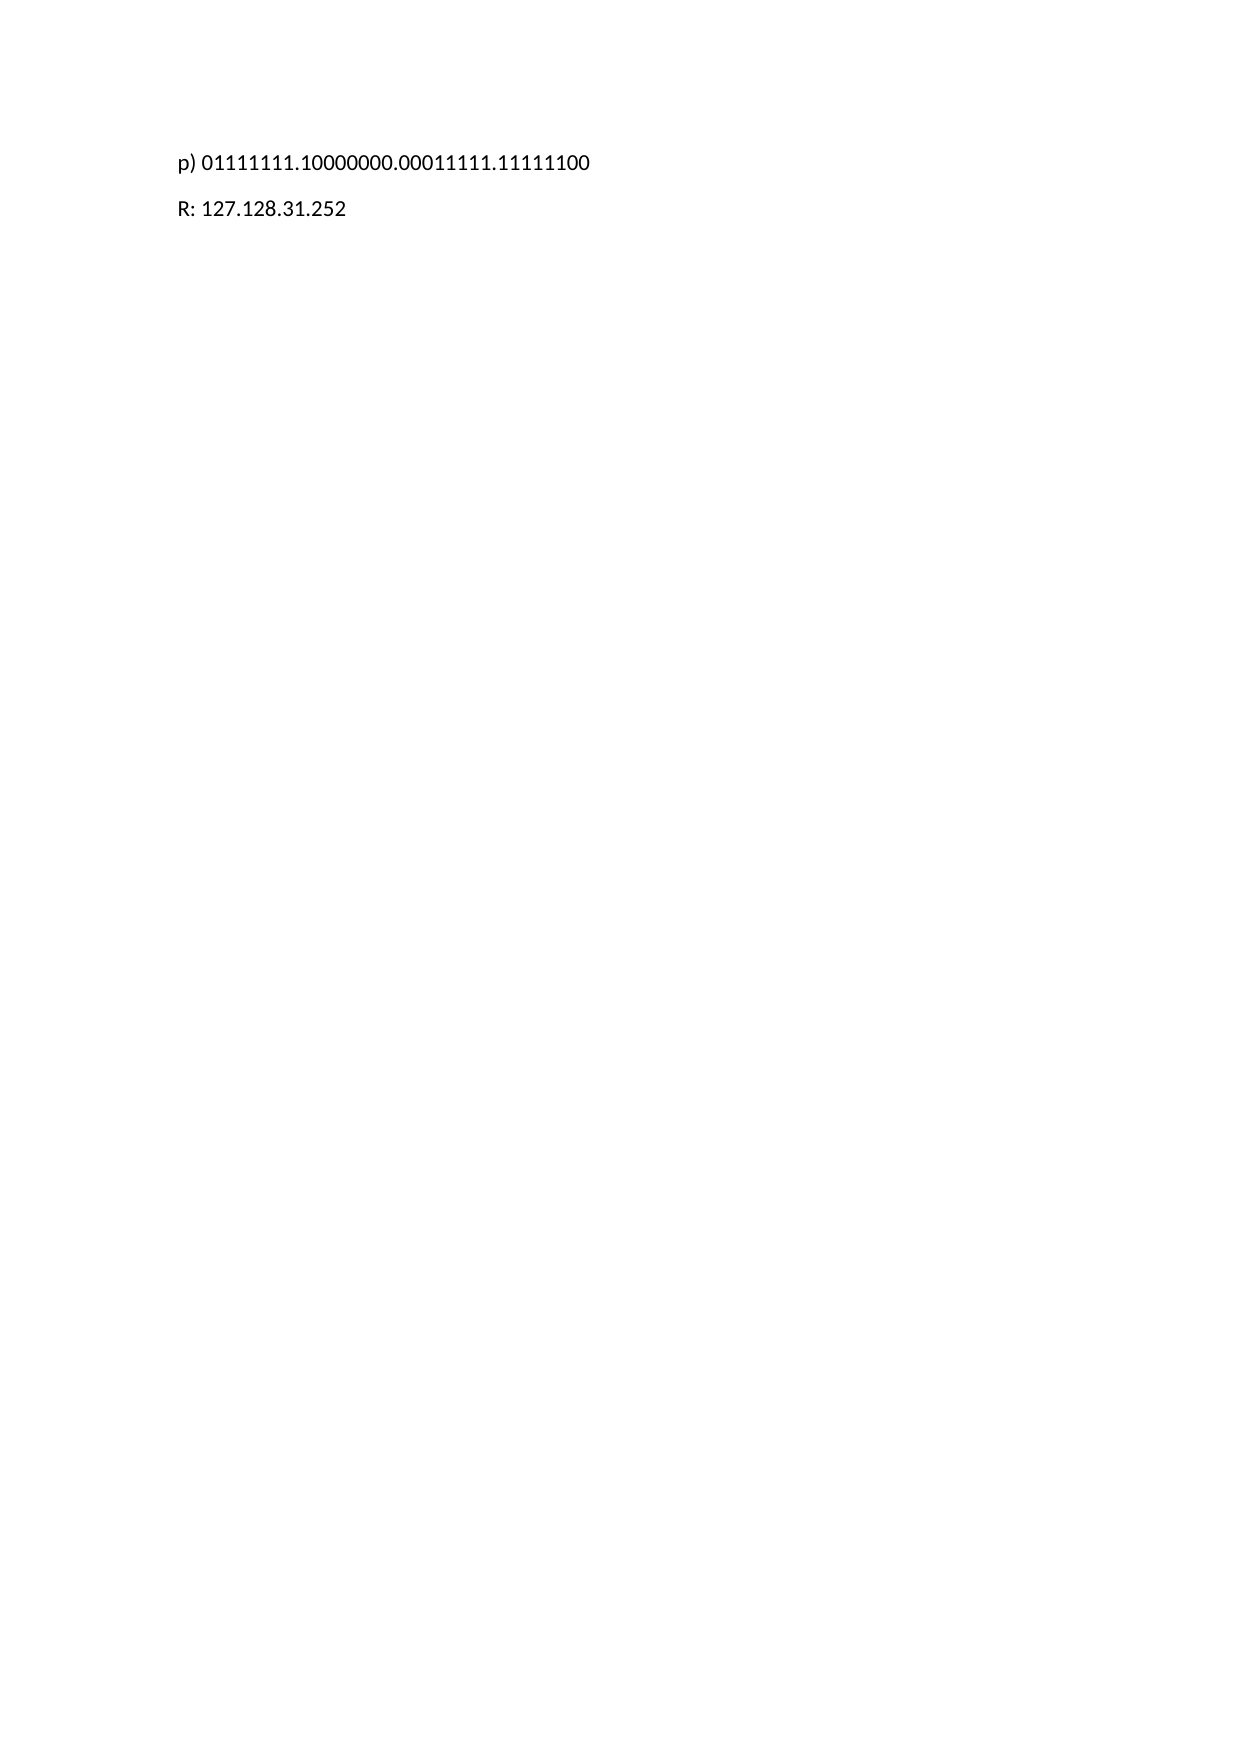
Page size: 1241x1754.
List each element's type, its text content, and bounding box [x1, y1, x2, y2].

text p) 01111111.10000000.00011111.11111100 [177, 148, 1063, 176]
text R: 127.128.31.252 [177, 194, 1063, 222]
